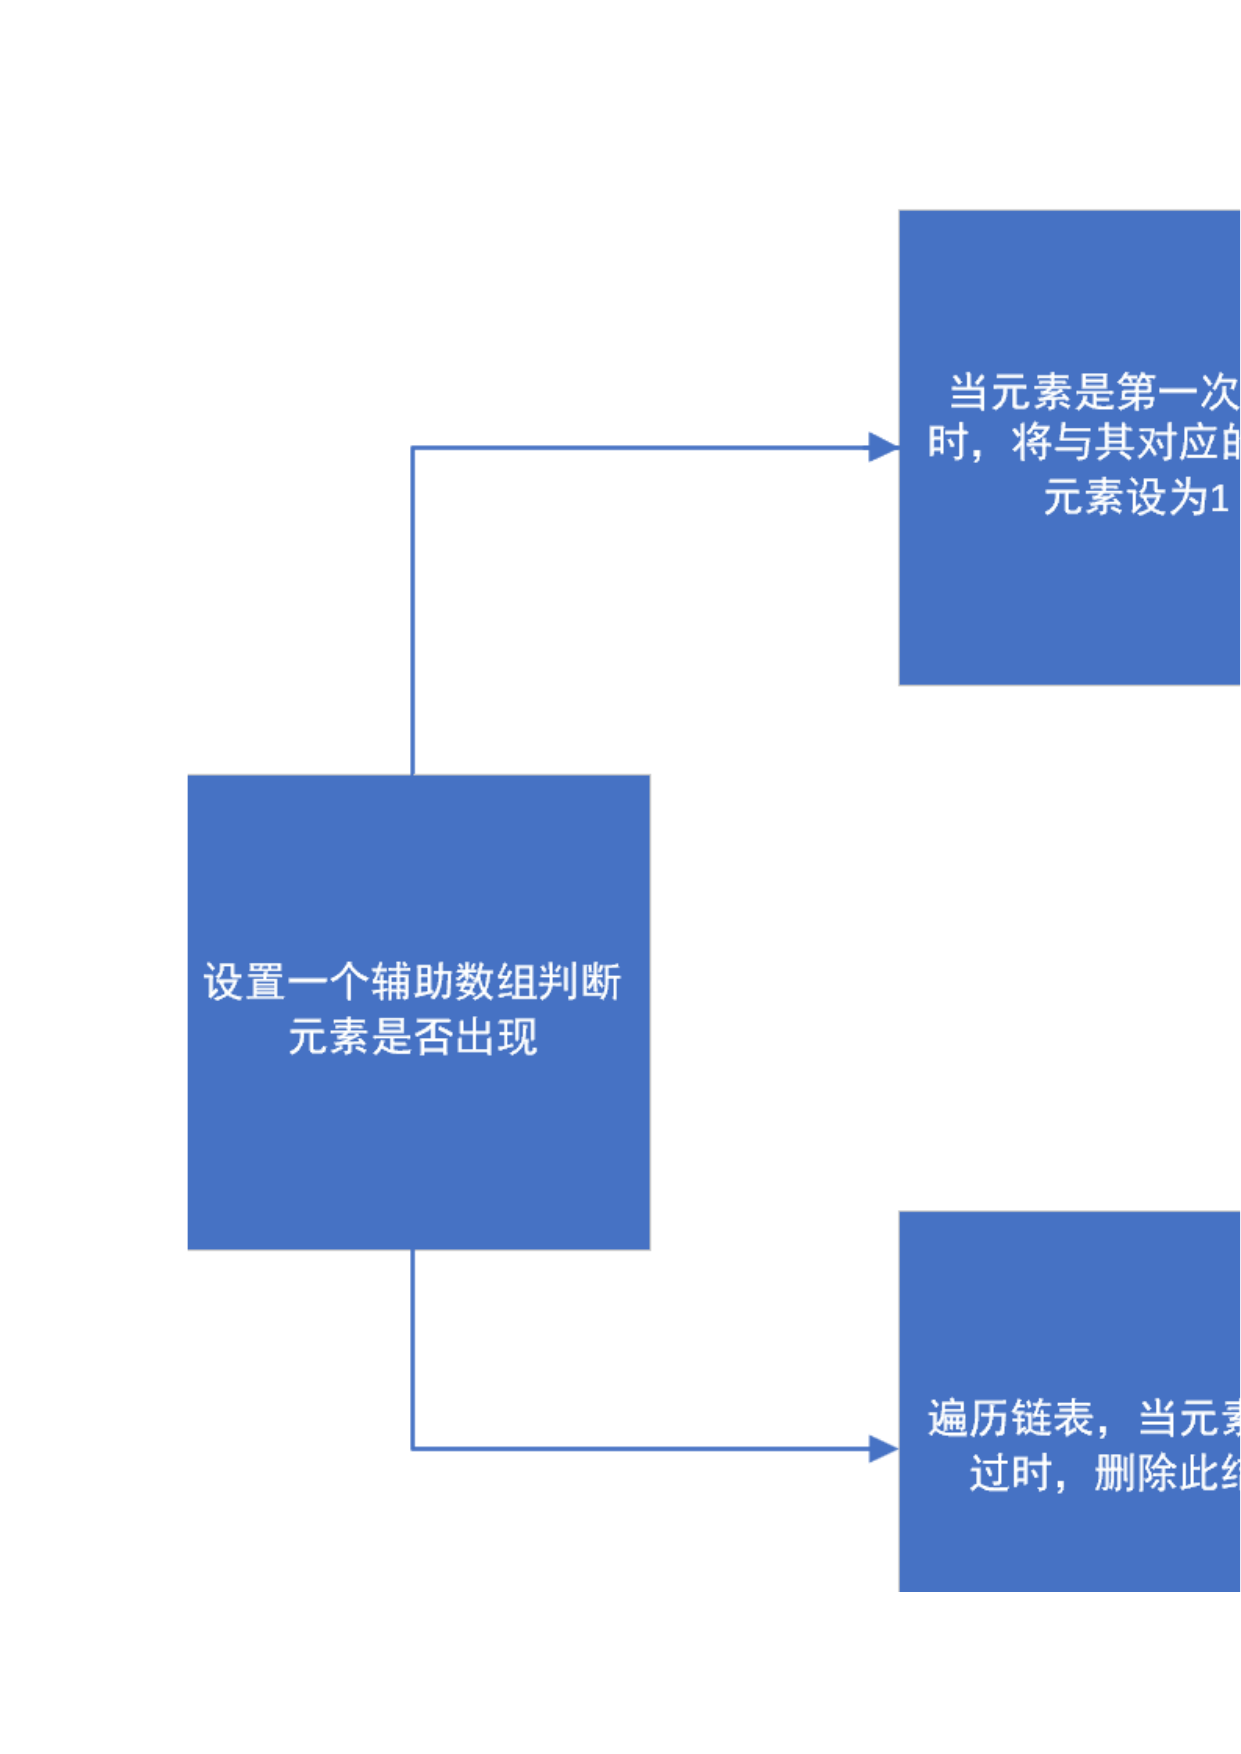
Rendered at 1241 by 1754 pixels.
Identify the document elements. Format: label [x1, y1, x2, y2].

picture [187, 162, 1241, 1592]
